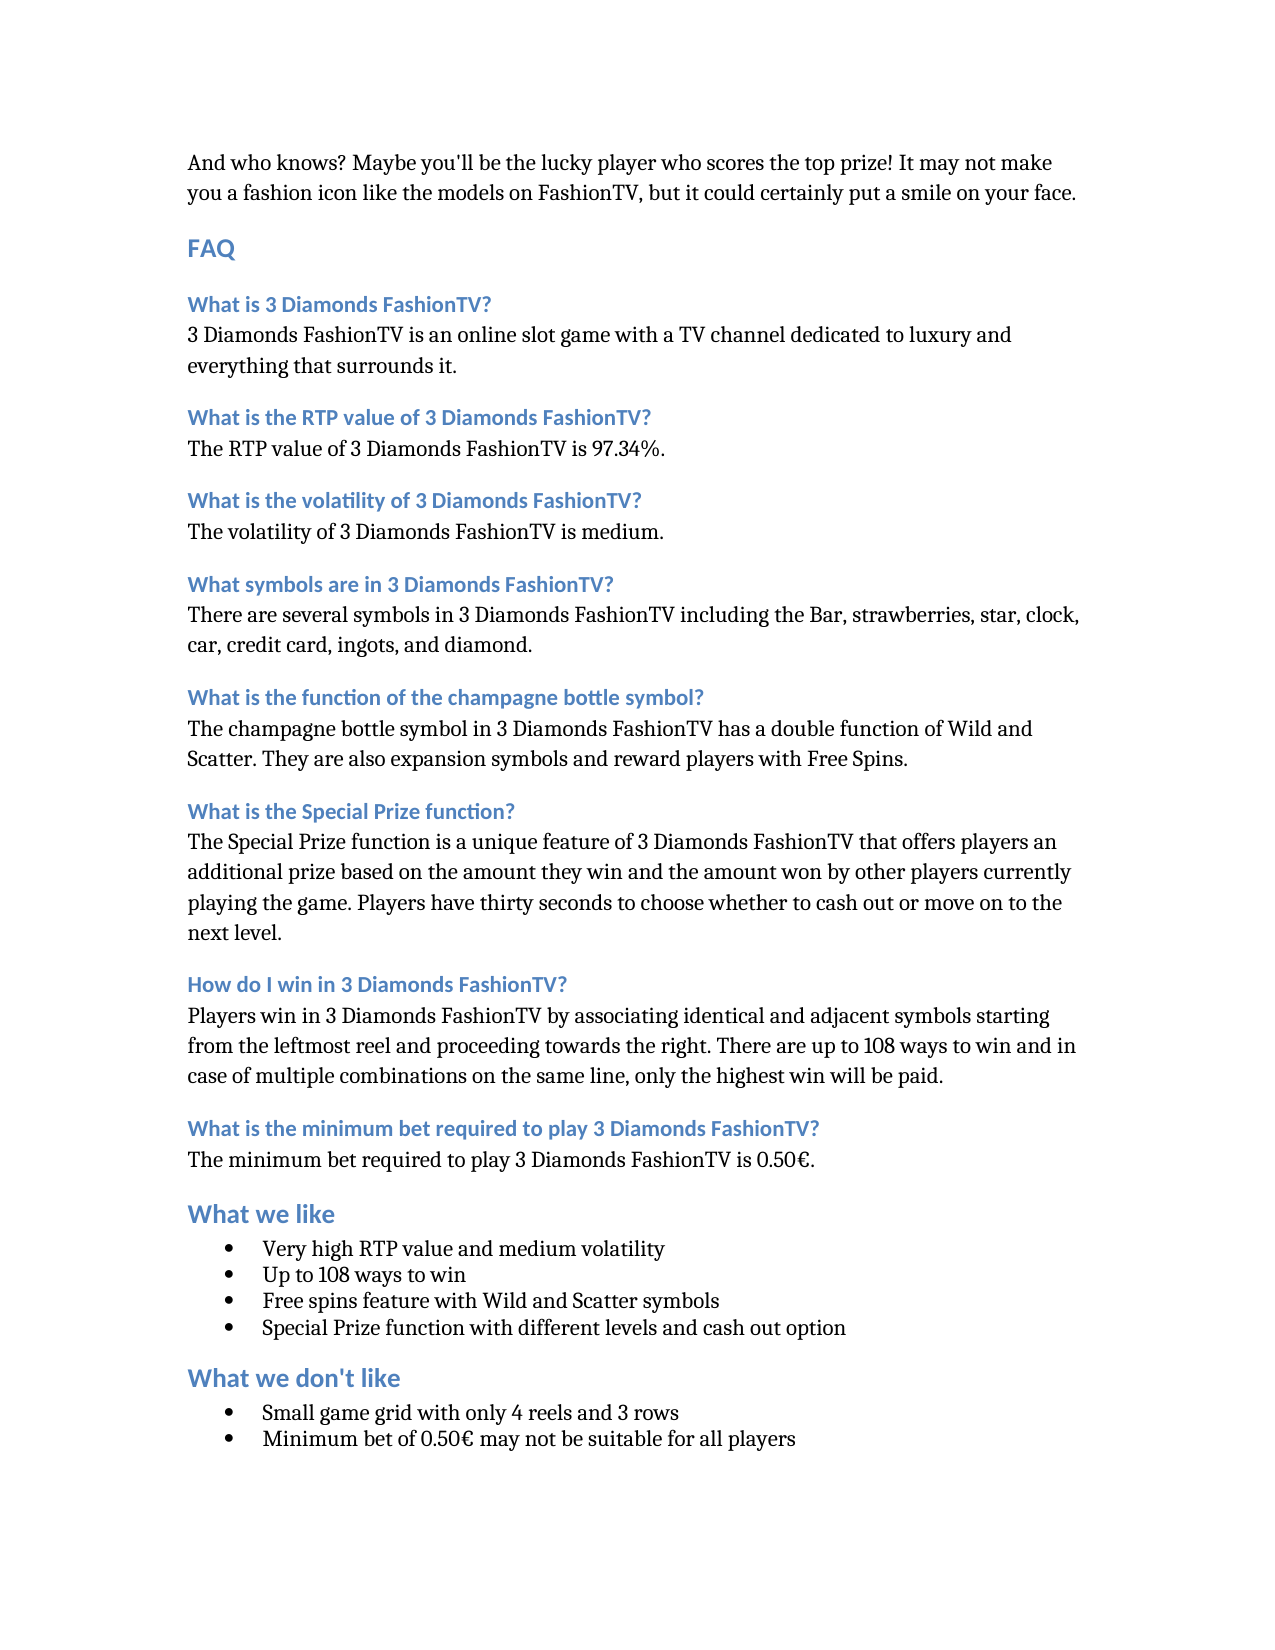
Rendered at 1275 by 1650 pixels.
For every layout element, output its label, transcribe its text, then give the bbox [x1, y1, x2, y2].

text There are several symbols in 3 Diamonds FashionTV including the Bar, strawberries, star, clock, car, credit card, ingots, and diamond. [187, 602, 1087, 659]
list Up to 108 ways to win [225, 1262, 1087, 1288]
subtitle What is the volatility of 3 Diamonds FashionTV? [187, 487, 1087, 515]
text 3 Diamonds FashionTV is an online slot game with a TV channel dedicated to luxury and everything that surrounds it. [187, 322, 1087, 379]
text The minimum bet required to play 3 Diamonds FashionTV is 0.50€. [187, 1146, 1087, 1173]
subtitle What is the RTP value of 3 Diamonds FashionTV? [187, 403, 1087, 431]
list Very high RTP value and medium volatility [225, 1235, 1087, 1262]
subtitle How do I win in 3 Diamonds FashionTV? [187, 971, 1087, 999]
subtitle FAQ [187, 231, 1087, 264]
list Minimum bet of 0.50€ may not be suitable for all players [225, 1426, 1087, 1452]
subtitle What symbols are in 3 Diamonds FashionTV? [187, 570, 1087, 598]
subtitle What is the Special Prize function? [187, 797, 1087, 825]
list Small game grid with only 4 reels and 3 rows [225, 1399, 1087, 1426]
text The RTP value of 3 Diamonds FashionTV is 97.34%. [187, 436, 1087, 462]
list Free spins feature with Wild and Scatter symbols [225, 1288, 1087, 1314]
subtitle What we like [187, 1197, 1087, 1231]
text The volatility of 3 Diamonds FashionTV is medium. [187, 519, 1087, 545]
subtitle What is 3 Diamonds FashionTV? [187, 290, 1087, 318]
text The champagne bottle symbol in 3 Diamonds FashionTV has a double function of Wild and Scatter. They are also expansion symbols and reward players with Free Spins. [187, 716, 1087, 772]
text Players win in 3 Diamonds FashionTV by associating identical and adjacent symbols starting from the leftmost reel and proceeding towards the right. There are up to 108 ways to win and in case of multiple combinations on the same line, only the highest win will be paid. [187, 1003, 1087, 1089]
text The Special Prize function is a unique feature of 3 Diamonds FashionTV that offers players an additional prize based on the amount they win and the amount won by other players currently playing the game. Players have thirty seconds to choose whether to cash out or move on to the next level. [187, 829, 1087, 946]
subtitle What is the function of the champagne bottle symbol? [187, 683, 1087, 711]
subtitle What is the minimum bet required to play 3 Diamonds FashionTV? [187, 1114, 1087, 1142]
subtitle What we don't like [187, 1362, 1087, 1395]
list Special Prize function with different levels and cash out option [225, 1314, 1087, 1341]
